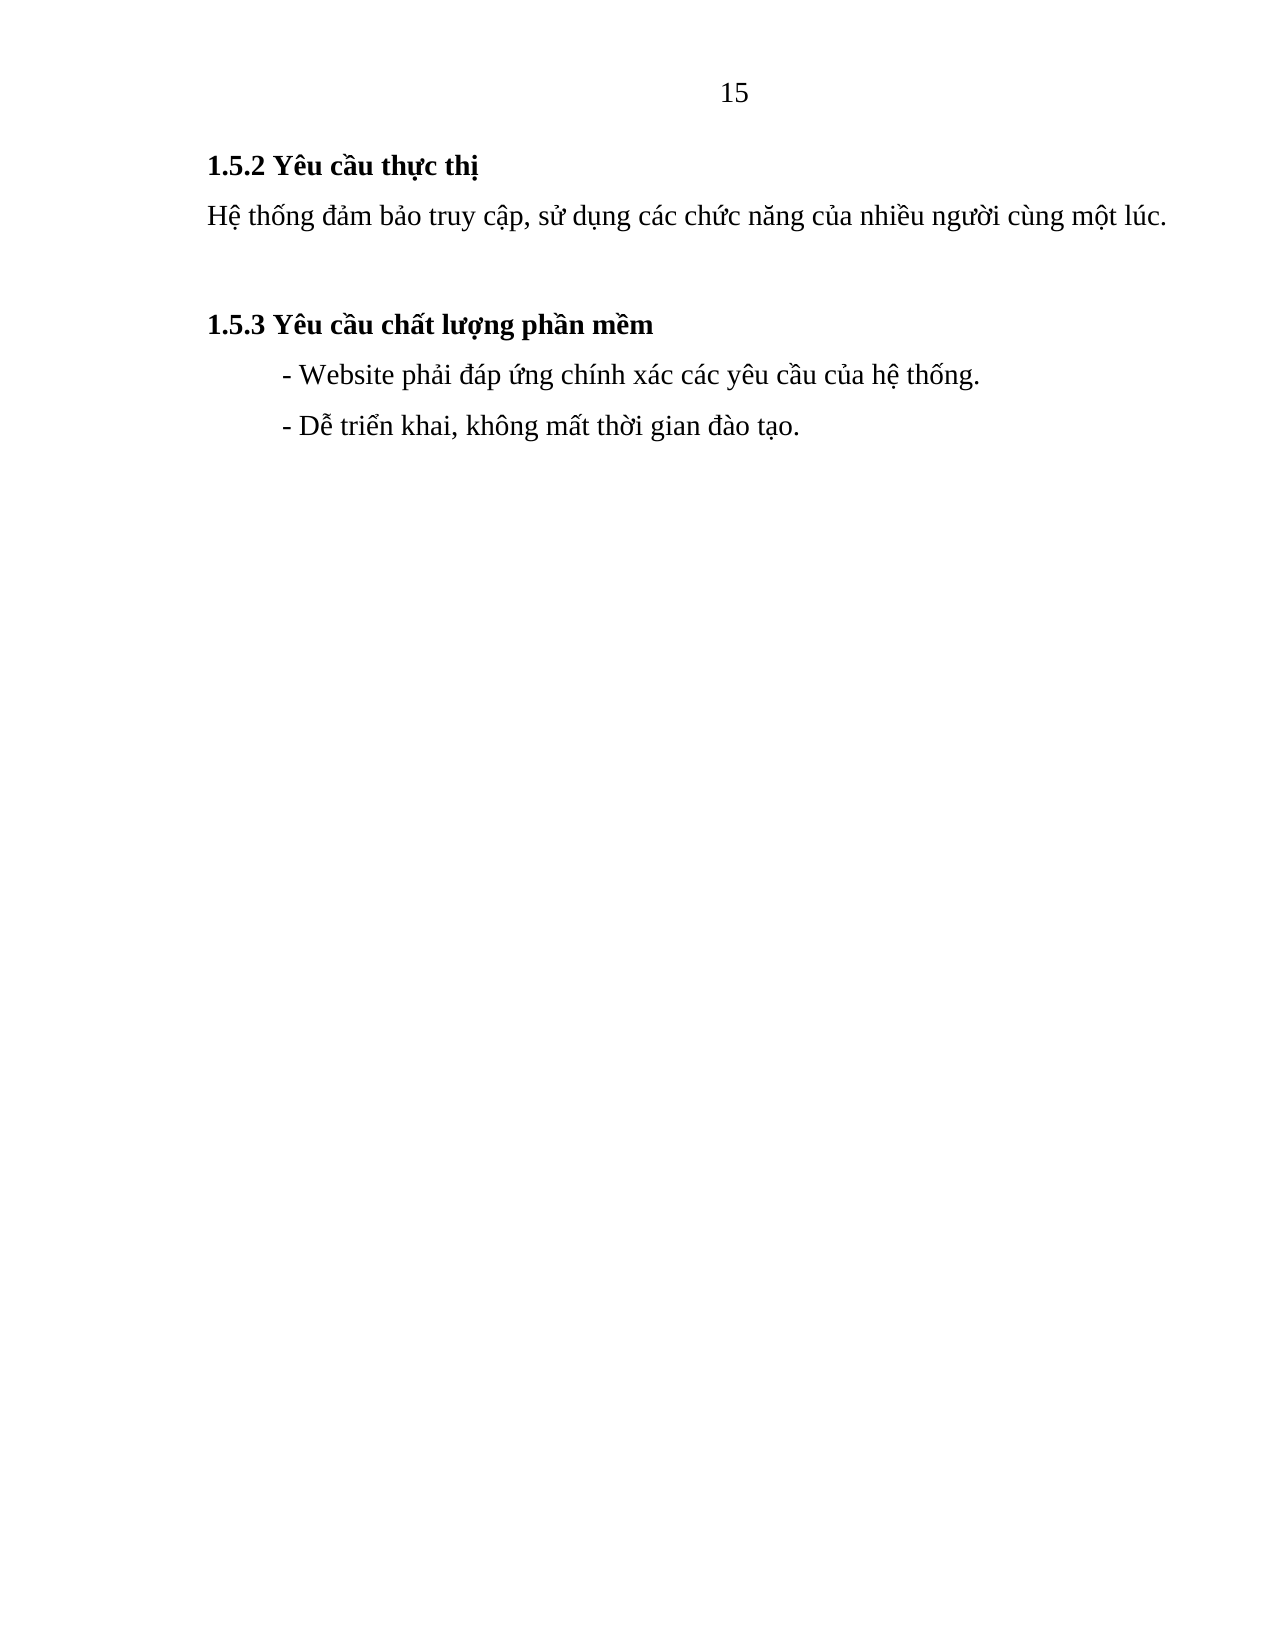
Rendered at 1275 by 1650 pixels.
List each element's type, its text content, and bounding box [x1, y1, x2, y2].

subtitle 1.5.3 Yêu cầu chất lượng phần mềm [207, 307, 1186, 341]
list - Dễ triển khai, không mất thời gian đào tạo. [207, 408, 1186, 441]
subtitle 1.5.2 Yêu cầu thực thị [207, 148, 1186, 181]
list - Website phải đáp ứng chính xác các yêu cầu của hệ thống. [207, 357, 1186, 391]
list Hệ thống đảm bảo truy cập, sử dụng các chức năng của nhiều người cùng một lúc. [207, 198, 1186, 232]
